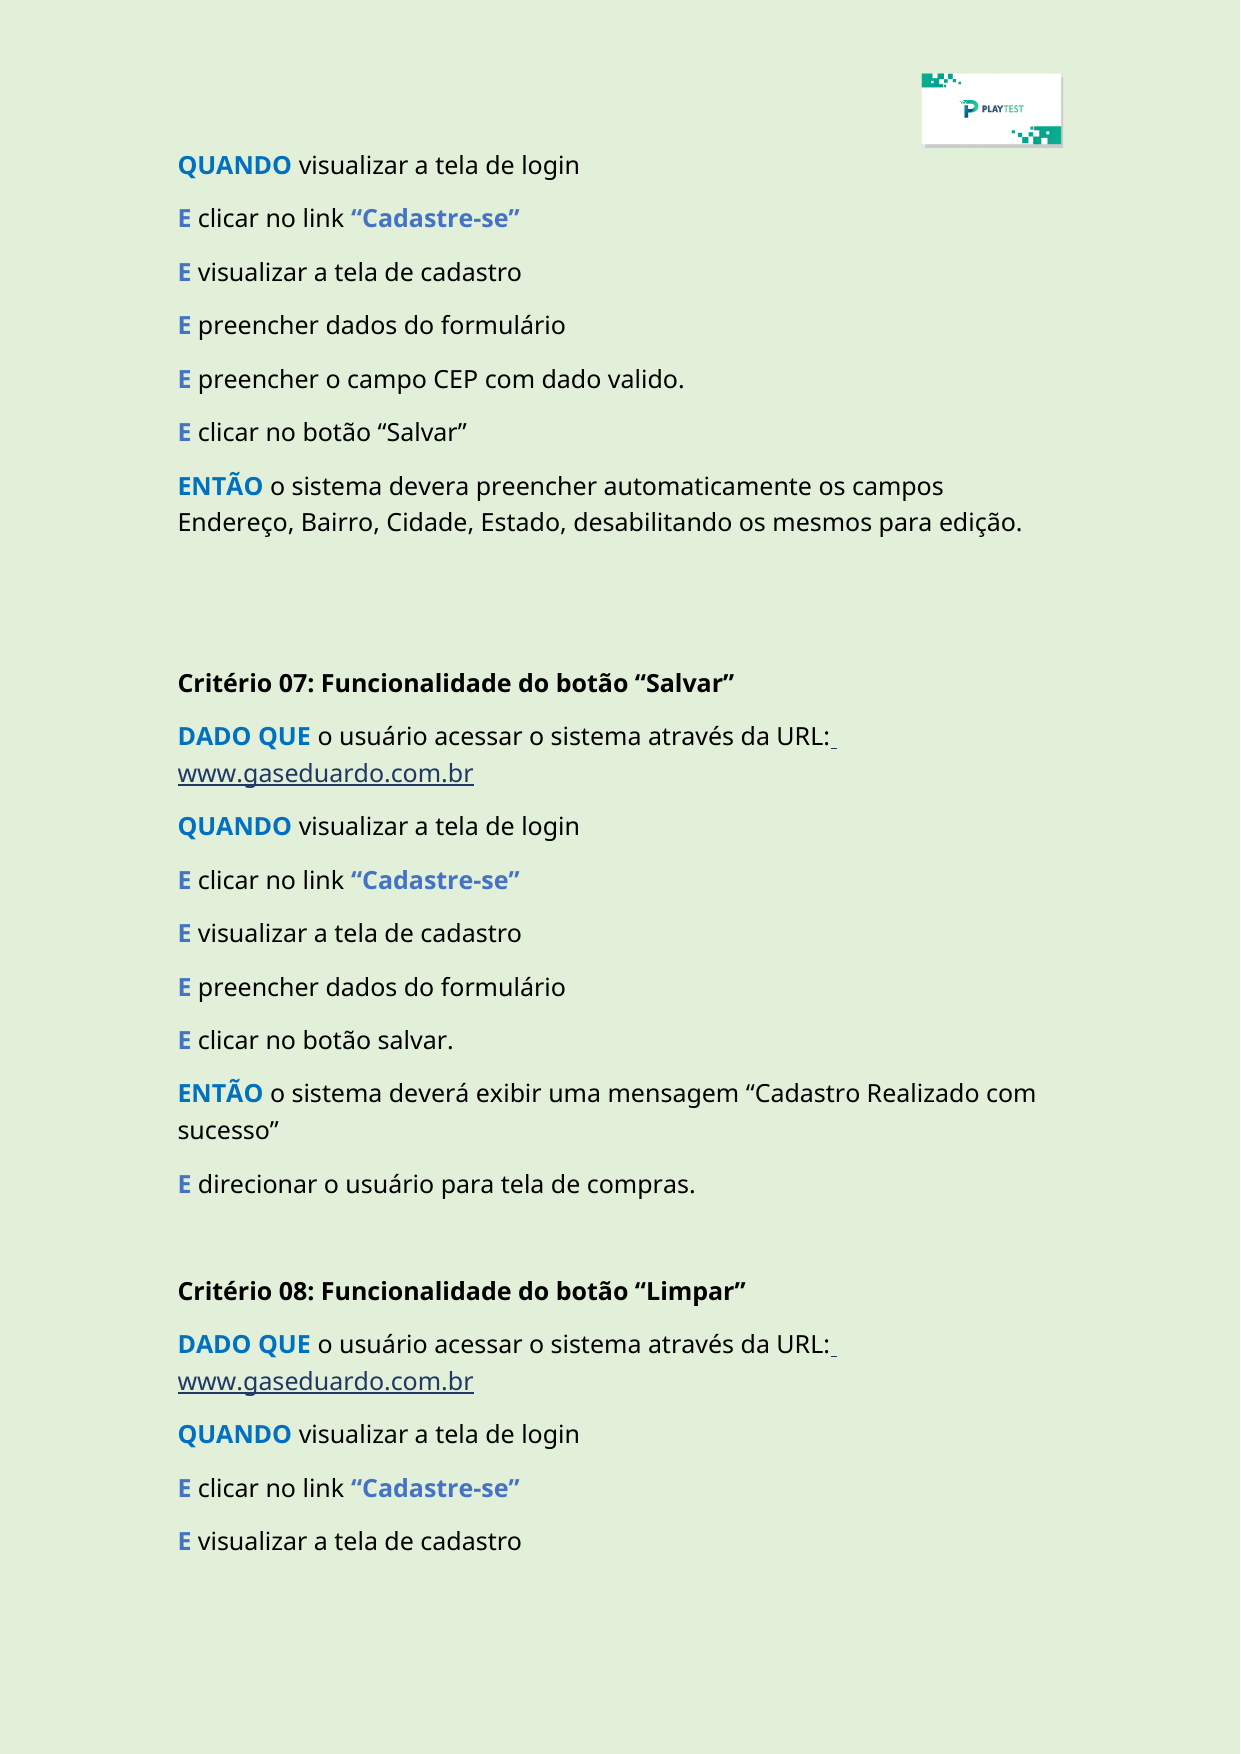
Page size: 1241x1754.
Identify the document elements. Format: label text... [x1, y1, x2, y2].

text E clicar no link “Cadastre-se” [177, 862, 1063, 896]
text ENTÃO o sistema deverá exibir uma mensagem “Cadastro Realizado com sucesso” [177, 1076, 1063, 1147]
text E clicar no botão salvar. [177, 1023, 1063, 1057]
text E visualizar a tela de cadastro [177, 916, 1063, 950]
text DADO QUE o usuário acessar o sistema através da URL: www.gaseduardo.com.br [177, 1327, 1063, 1397]
text QUANDO visualizar a tela de login [177, 148, 1063, 182]
text E clicar no link “Cadastre-se” [177, 201, 1063, 235]
text DADO QUE o usuário acessar o sistema através da URL: www.gaseduardo.com.br [177, 719, 1063, 789]
text QUANDO visualizar a tela de login [177, 1417, 1063, 1451]
text Critério 08: Funcionalidade do botão “Limpar” [177, 1273, 1063, 1307]
text Critério 07: Funcionalidade do botão “Salvar” [177, 665, 1063, 699]
picture [921, 73, 1064, 148]
text E visualizar a tela de cadastro [177, 1524, 1063, 1558]
text E preencher dados do formulário [177, 969, 1063, 1003]
text E visualizar a tela de cadastro [177, 254, 1063, 288]
text E clicar no link “Cadastre-se” [177, 1470, 1063, 1504]
text QUANDO visualizar a tela de login [177, 809, 1063, 843]
text E preencher dados do formulário [177, 308, 1063, 342]
text E preencher o campo CEP com dado valido. [177, 361, 1063, 395]
text E clicar no botão “Salvar” [177, 415, 1063, 449]
text ENTÃO o sistema devera preencher automaticamente os campos Endereço, Bairro, Cidade, Estado, desabilitando os mesmos para edição. [177, 468, 1063, 539]
text E direcionar o usuário para tela de compras. [177, 1166, 1063, 1200]
